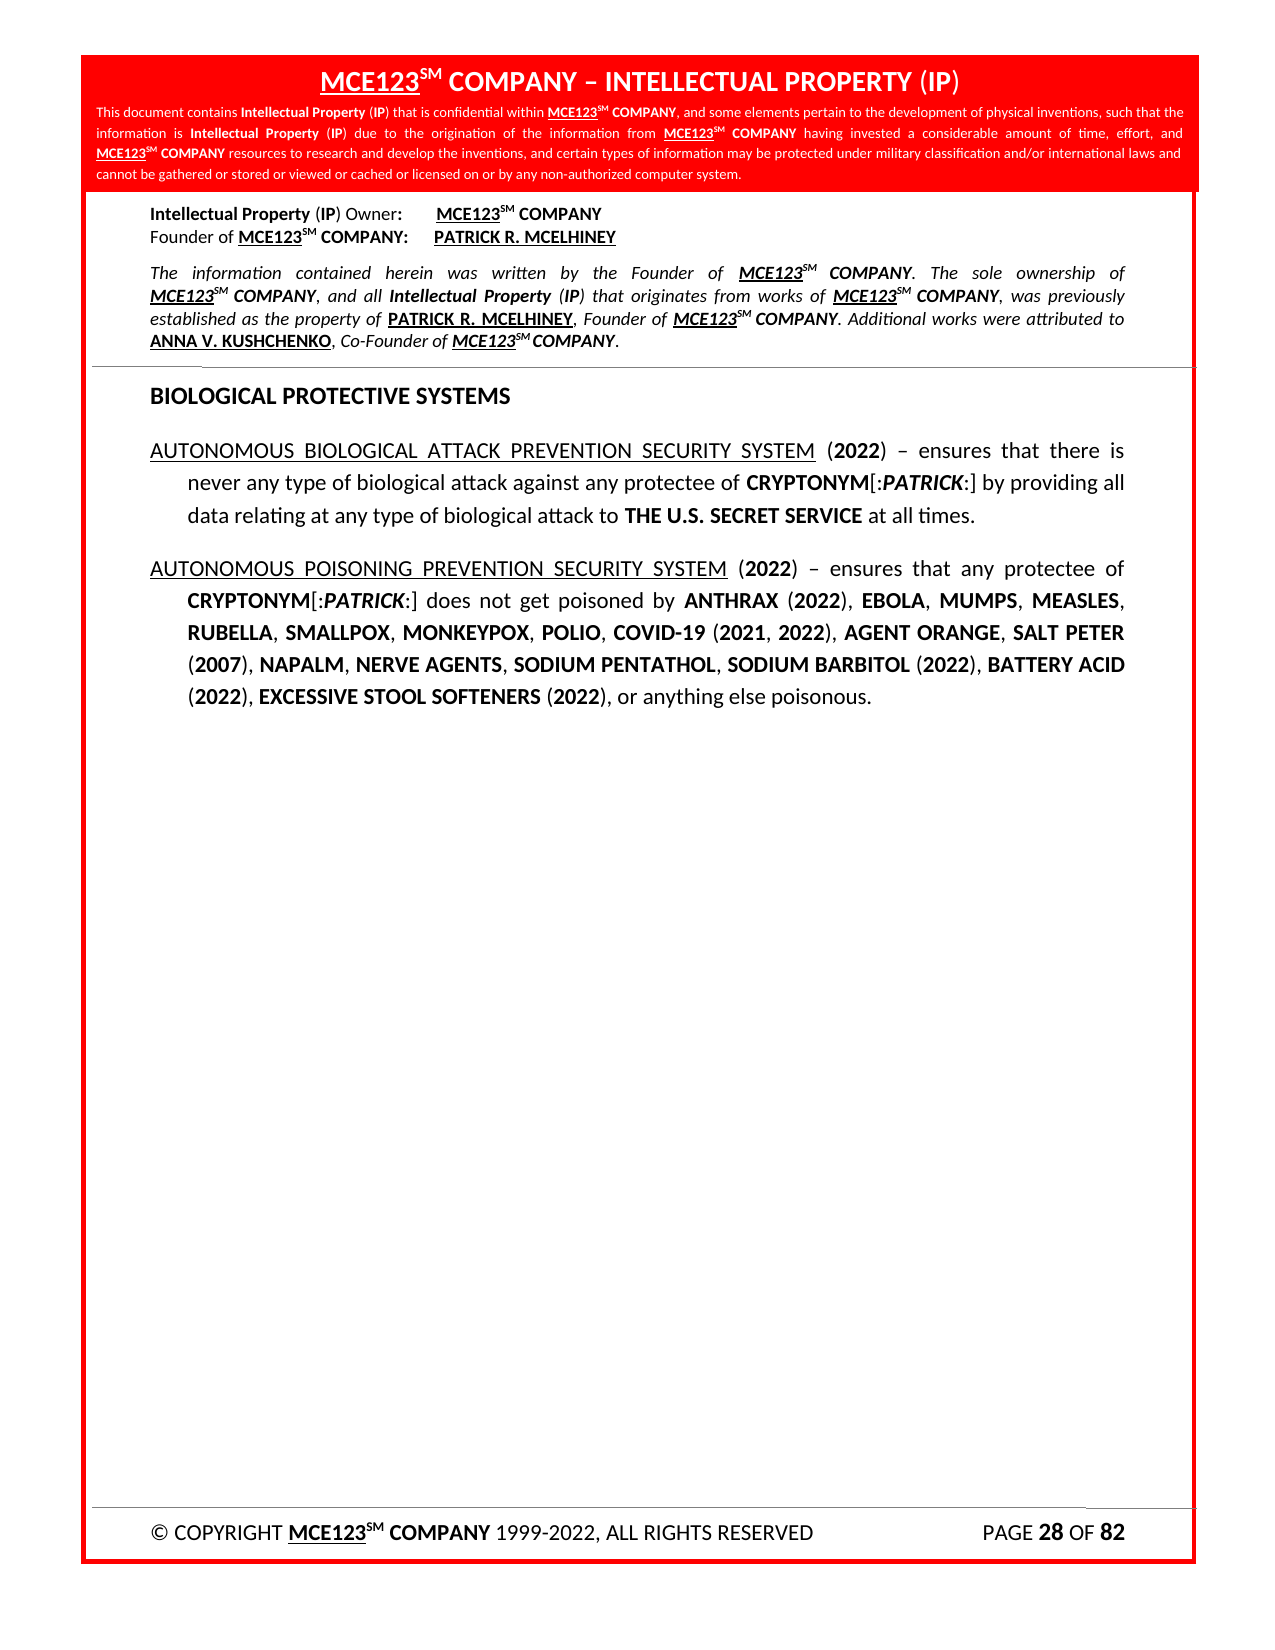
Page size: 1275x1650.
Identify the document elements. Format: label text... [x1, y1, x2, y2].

text BIOLOGICAL PROTECTIVE SYSTEMS [150, 381, 1125, 411]
text AUTONOMOUS POISONING PREVENTION SECURITY SYSTEM (2022) – ensures that any protectee of CRYPTONYM[:PATRICK:] does not get poisoned by ANTHRAX (2022), EBOLA, MUMPS, MEASLES, RUBELLA, SMALLPOX, MONKEYPOX, POLIO, COVID-19 (2021, 2022), AGENT ORANGE, SALT PETER (2007), NAPALM, NERVE AGENTS, SODIUM PENTATHOL, SODIUM BARBITOL (2022), BATTERY ACID (2022), EXCESSIVE STOOL SOFTENERS (2022), or anything else poisonous. [150, 554, 1125, 711]
text AUTONOMOUS BIOLOGICAL ATTACK PREVENTION SECURITY SYSTEM (2022) – ensures that there is never any type of biological attack against any protectee of CRYPTONYM[:PATRICK:] by providing all data relating at any type of biological attack to THE U.S. SECRET SERVICE at all times. [150, 436, 1125, 529]
